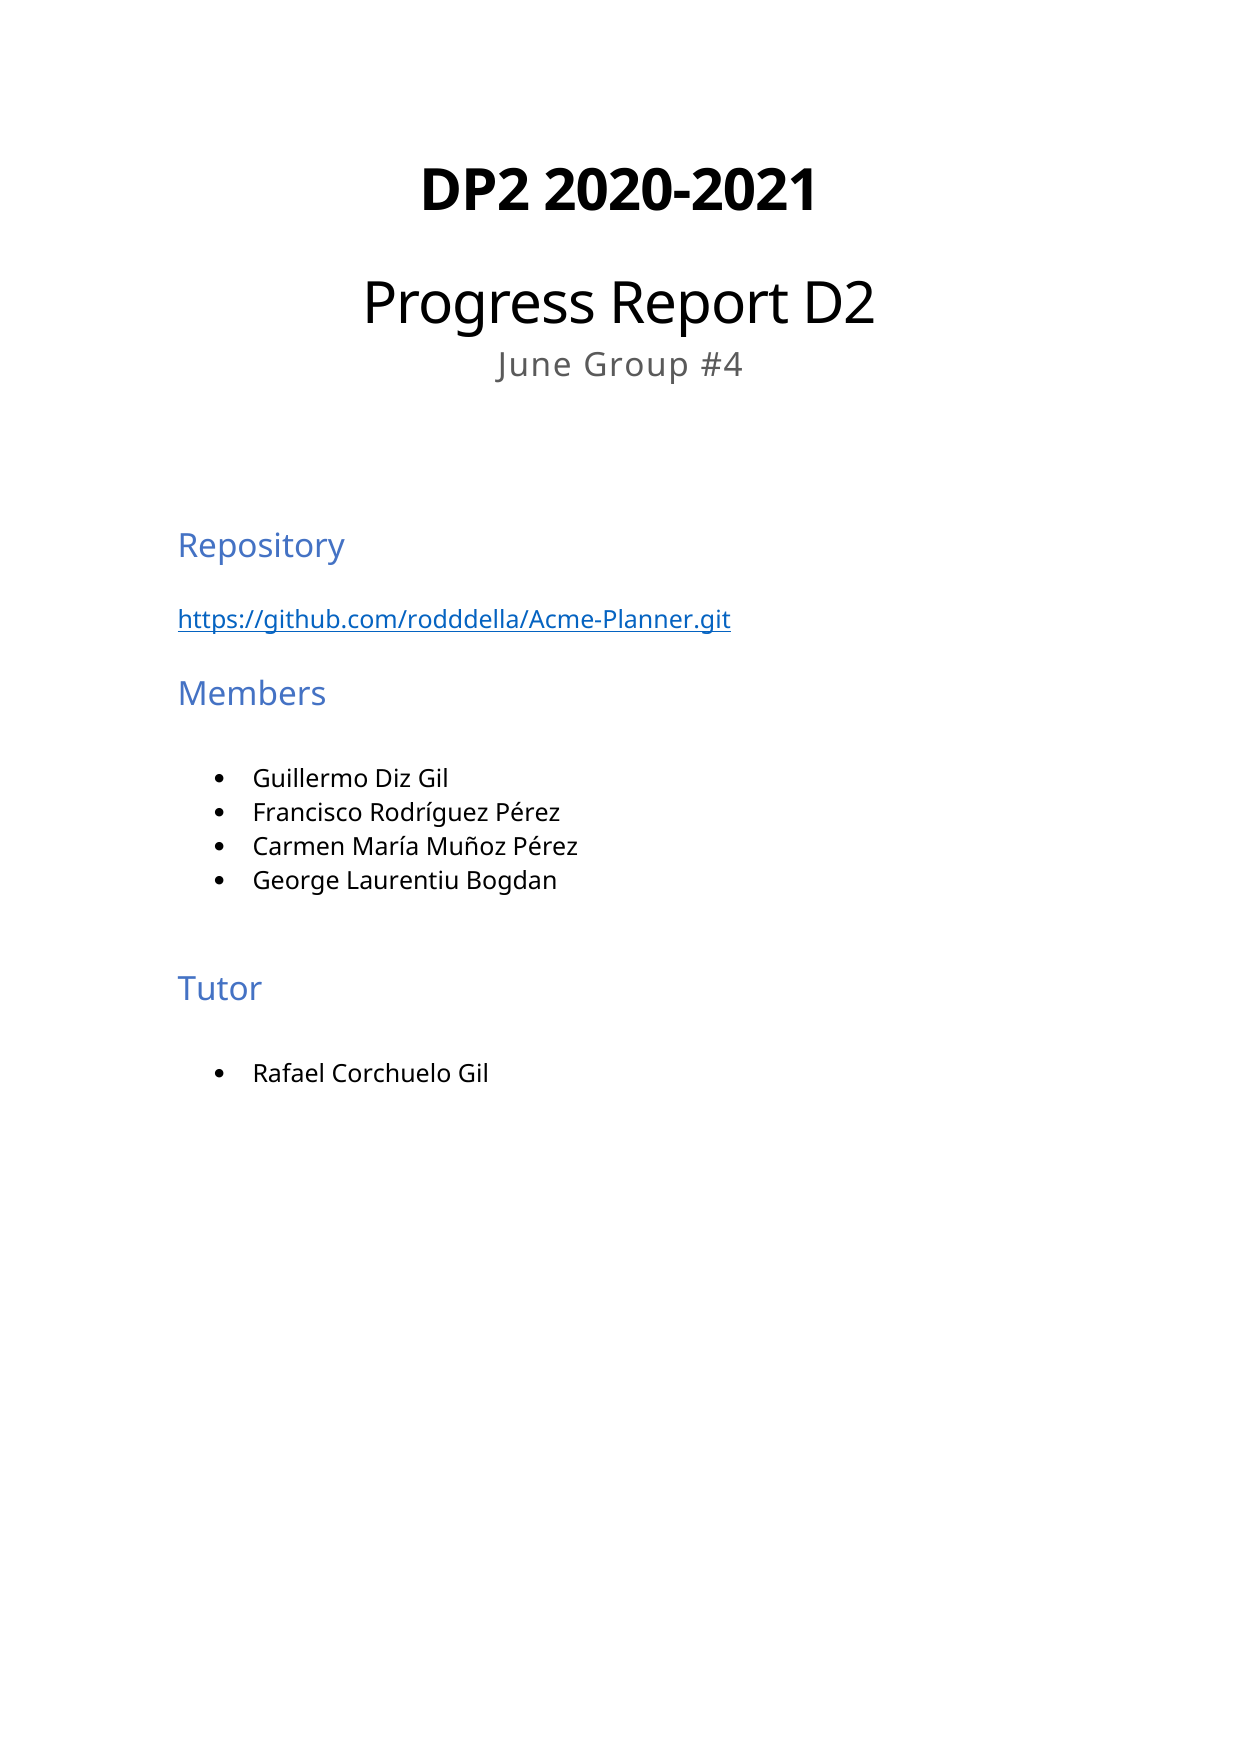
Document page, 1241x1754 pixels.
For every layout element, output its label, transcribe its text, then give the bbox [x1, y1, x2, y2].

text Members [177, 670, 1063, 715]
subtitle June Group #4 [177, 341, 1063, 386]
text Tutor [177, 965, 1063, 1011]
list George Laurentiu Bogdan [215, 863, 1063, 897]
text Repository [177, 522, 1063, 568]
title DP2 2020-2021 [177, 148, 1063, 227]
list Francisco Rodríguez Pérez [215, 795, 1063, 829]
list Carmen María Muñoz Pérez [215, 829, 1063, 863]
title Progress Report D2 [177, 261, 1063, 341]
text https://github.com/rodddella/Acme-Planner.git [177, 602, 1063, 636]
list Guillermo Diz Gil [215, 761, 1063, 795]
list Rafael Corchuelo Gil [215, 1056, 1063, 1090]
